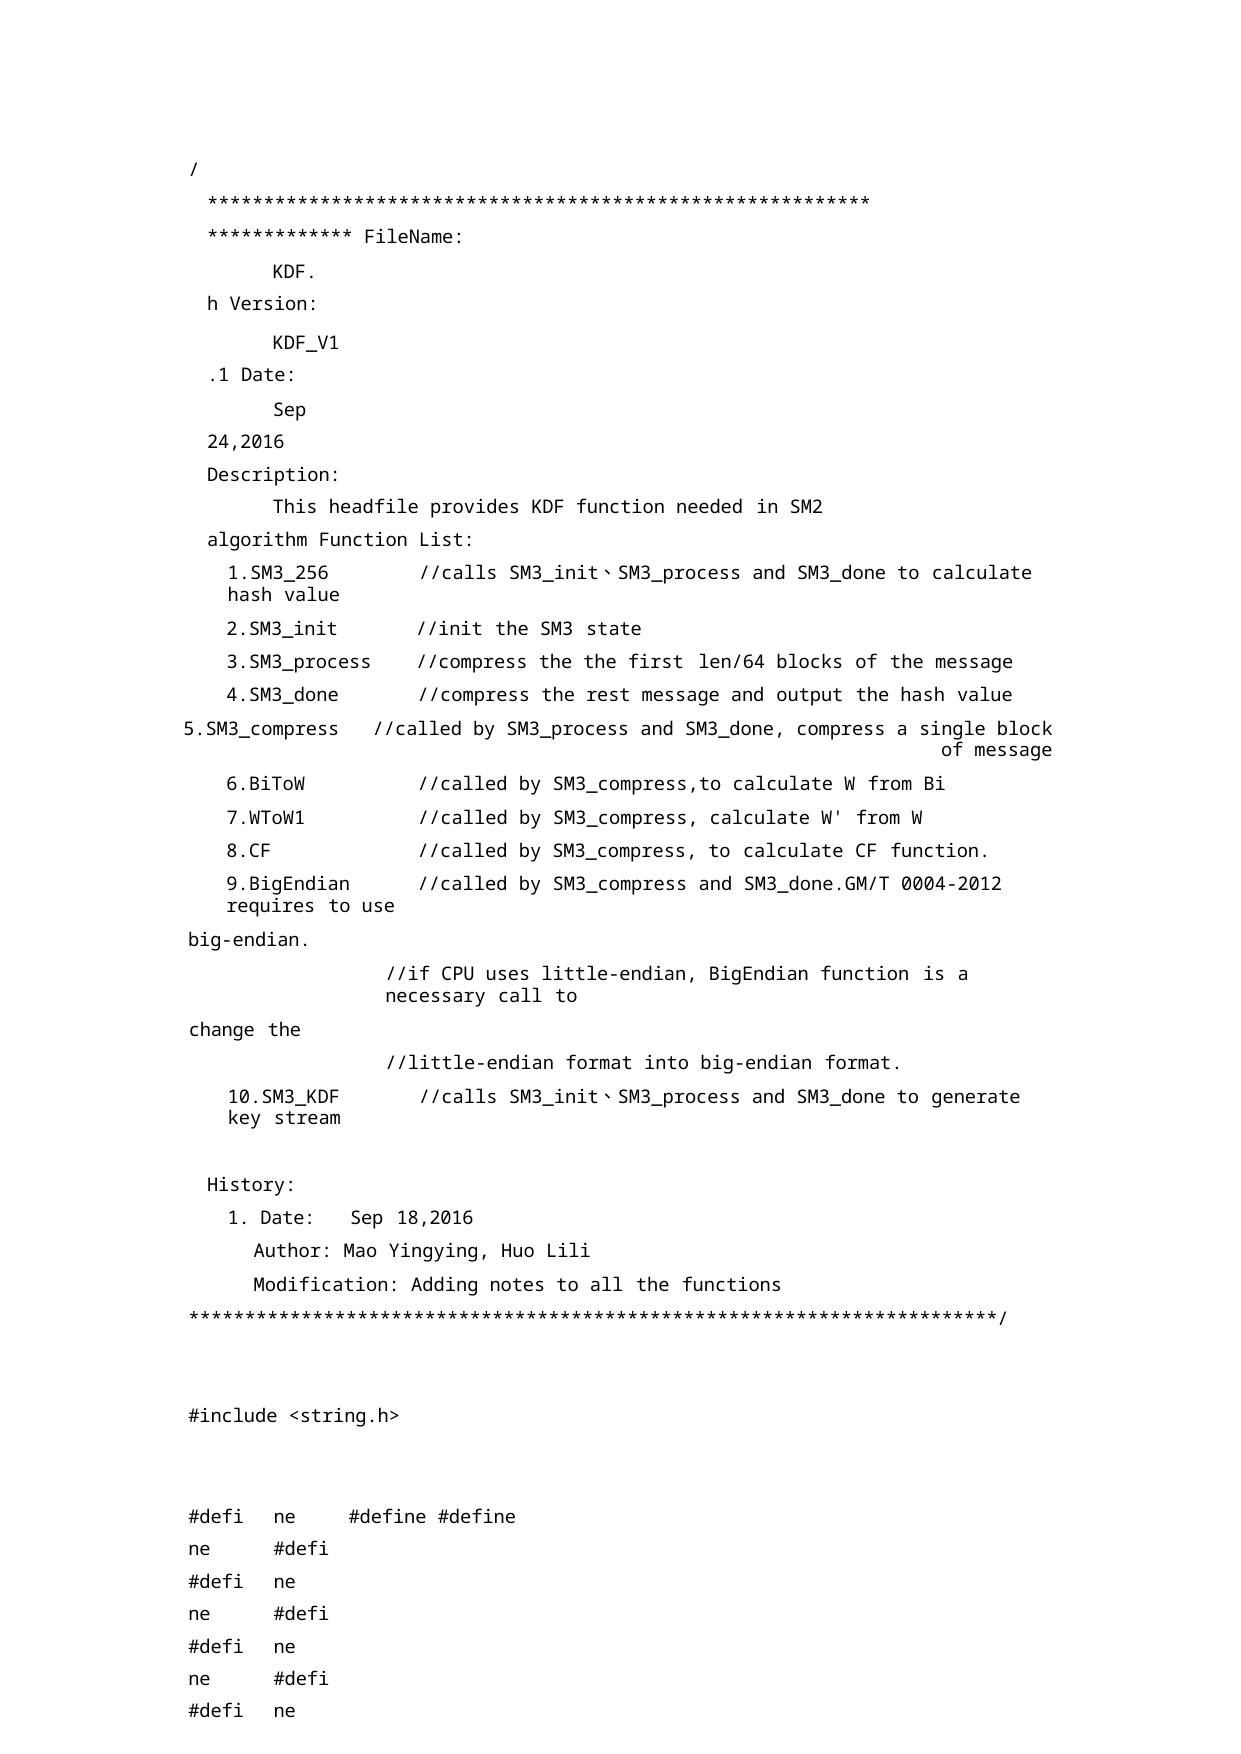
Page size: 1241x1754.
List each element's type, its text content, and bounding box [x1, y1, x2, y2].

text 7.WToW1 //called by SM3_compress, calculate W' from W [226, 806, 1054, 828]
text 4.SM3_done //compress the rest message and output the hash value [226, 684, 1054, 706]
text 3.SM3_process //compress the the first len/64 blocks of the message [226, 651, 1054, 673]
text /************************************************************************ FileName: [188, 157, 872, 249]
text 1. Date: Sep 18,2016 [227, 1209, 1054, 1228]
text #define #define #define #define #define #define #define #define #define [348, 1503, 1054, 1529]
text Author: Mao Yingying, Huo Lili [253, 1239, 1054, 1262]
text Modification: Adding notes to all the functions [253, 1273, 1054, 1296]
text 10.SM3_KDF //calls SM3_init、SM3_process and SM3_done to generate key stream [227, 1085, 1054, 1130]
text 6.BiToW //called by SM3_compress,to calculate W from Bi [226, 773, 1054, 795]
text 5.SM3_compress //called by SM3_process and SM3_done, compress a single block of message [178, 717, 1052, 762]
text History: [207, 1176, 1054, 1196]
text //little-endian format into big-endian format. [385, 1052, 1054, 1074]
text #define #define #define #define #define #define #define #define #define [273, 1503, 338, 1723]
text //if CPU uses little-endian, BigEndian function is a necessary call to [385, 962, 1054, 1007]
text #include <string.h> [188, 1405, 1054, 1427]
text ************************************************************************/ [188, 1306, 1054, 1330]
text big-endian. [188, 928, 1054, 951]
text KDF.h Version: [207, 258, 319, 316]
text change the [189, 1018, 1054, 1041]
text 8.CF //called by SM3_compress, to calculate CF function. [226, 839, 1054, 862]
text Sep 24,2016 Description: [207, 396, 375, 487]
text 2.SM3_init //init the SM3 state [226, 617, 1054, 639]
text #define #define #define #define #define #define #define #define #define [188, 1503, 253, 1723]
text This headfile provides KDF function needed in SM2 algorithm Function List: [207, 494, 825, 552]
text 9.BigEndian //called by SM3_compress and SM3_done.GM/T 0004-2012 requires to use [226, 873, 1054, 917]
text KDF_V1.1 Date: [207, 329, 347, 386]
text 1.SM3_256 //calls SM3_init、SM3_process and SM3_done to calculate hash value [227, 561, 1054, 606]
